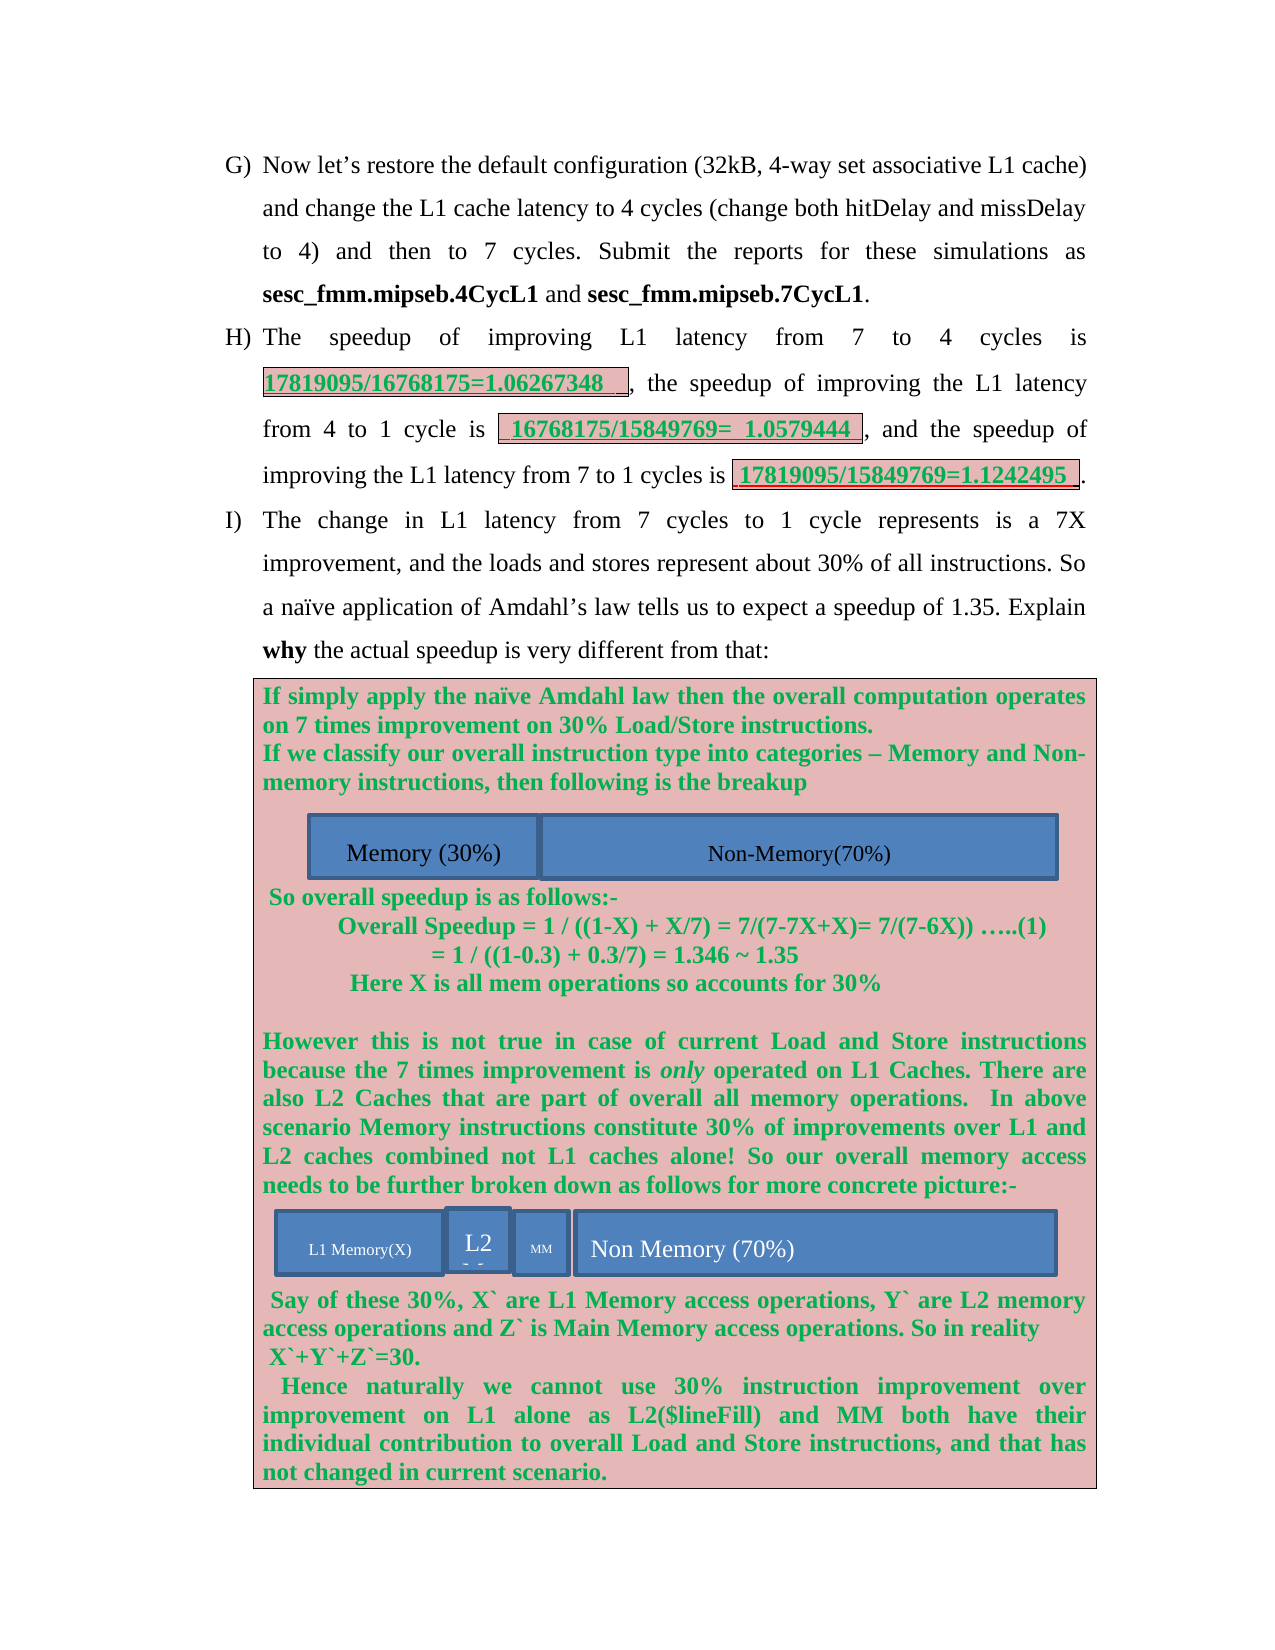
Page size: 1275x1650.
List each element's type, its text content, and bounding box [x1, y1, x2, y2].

list Say of these 30%, X` are L1 Memory access operations, Y` are L2 memory access operations and Z` is Main Memory access operations. So in reality [254, 1282, 1096, 1339]
list Now let’s restore the default configuration (32kB, 4-way set associative L1 cache) and change the L1 cache latency to 4 cycles (change both hitDelay and missDelay to 4) and then to 7 cycles. Submit the reports for these simulations as sesc_fmm.mipseb.4CycL1 and sesc_fmm.mipseb.7CycL1. [225, 150, 1087, 308]
list The change in L1 latency from 7 cycles to 1 cycle represents is a 7X improvement, and the loads and stores represent about 30% of all instructions. So a naïve application of Amdahl’s law tells us to expect a speedup of 1.35. Explain why the actual speedup is very different from that: [225, 505, 1087, 663]
list Hence naturally we cannot use 30% instruction improvement over improvement on L1 alone as L2($lineFill) and MM both have their individual contribution to overall Load and Store instructions, and that has not changed in current scenario. [254, 1368, 1096, 1488]
list = 1 / ((1-0.3) + 0.3/7) = 1.346 ~ 1.35 [254, 937, 1096, 965]
list If we classify our overall instruction type into categories – Memory and Non-memory instructions, then following is the breakup [254, 735, 1096, 793]
list The speedup of improving L1 latency from 7 to 4 cycles is 17819095/16768175=1.06267348 , the speedup of improving the L1 latency from 4 to 1 cycle is 16768175/15849769= 1.0579444 , and the speedup of improving the L1 latency from 7 to 1 cycles is 17819095/15849769=1.1242495 . [225, 322, 1087, 490]
list If simply apply the naïve Amdahl law then the overall computation operates on 7 times improvement on 30% Load/Store instructions. [254, 679, 1096, 735]
list So overall speedup is as follows:- [254, 879, 1096, 908]
list X`+Y`+Z`=30. [254, 1339, 1096, 1368]
list Here X is all mem operations so accounts for 30% [254, 965, 1096, 994]
list However this is not true in case of current Load and Store instructions because the 7 times improvement is only operated on L1 Caches. There are also L2 Caches that are part of overall all memory operations. In above scenario Memory instructions constitute 30% of improvements over L1 and L2 caches combined not L1 caches alone! So our overall memory access needs to be further broken down as follows for more concrete picture:- [254, 1023, 1096, 1195]
list Overall Speedup = 1 / ((1-X) + X/7) = 7/(7-7X+X)= 7/(7-6X)) …..(1) [254, 908, 1096, 937]
